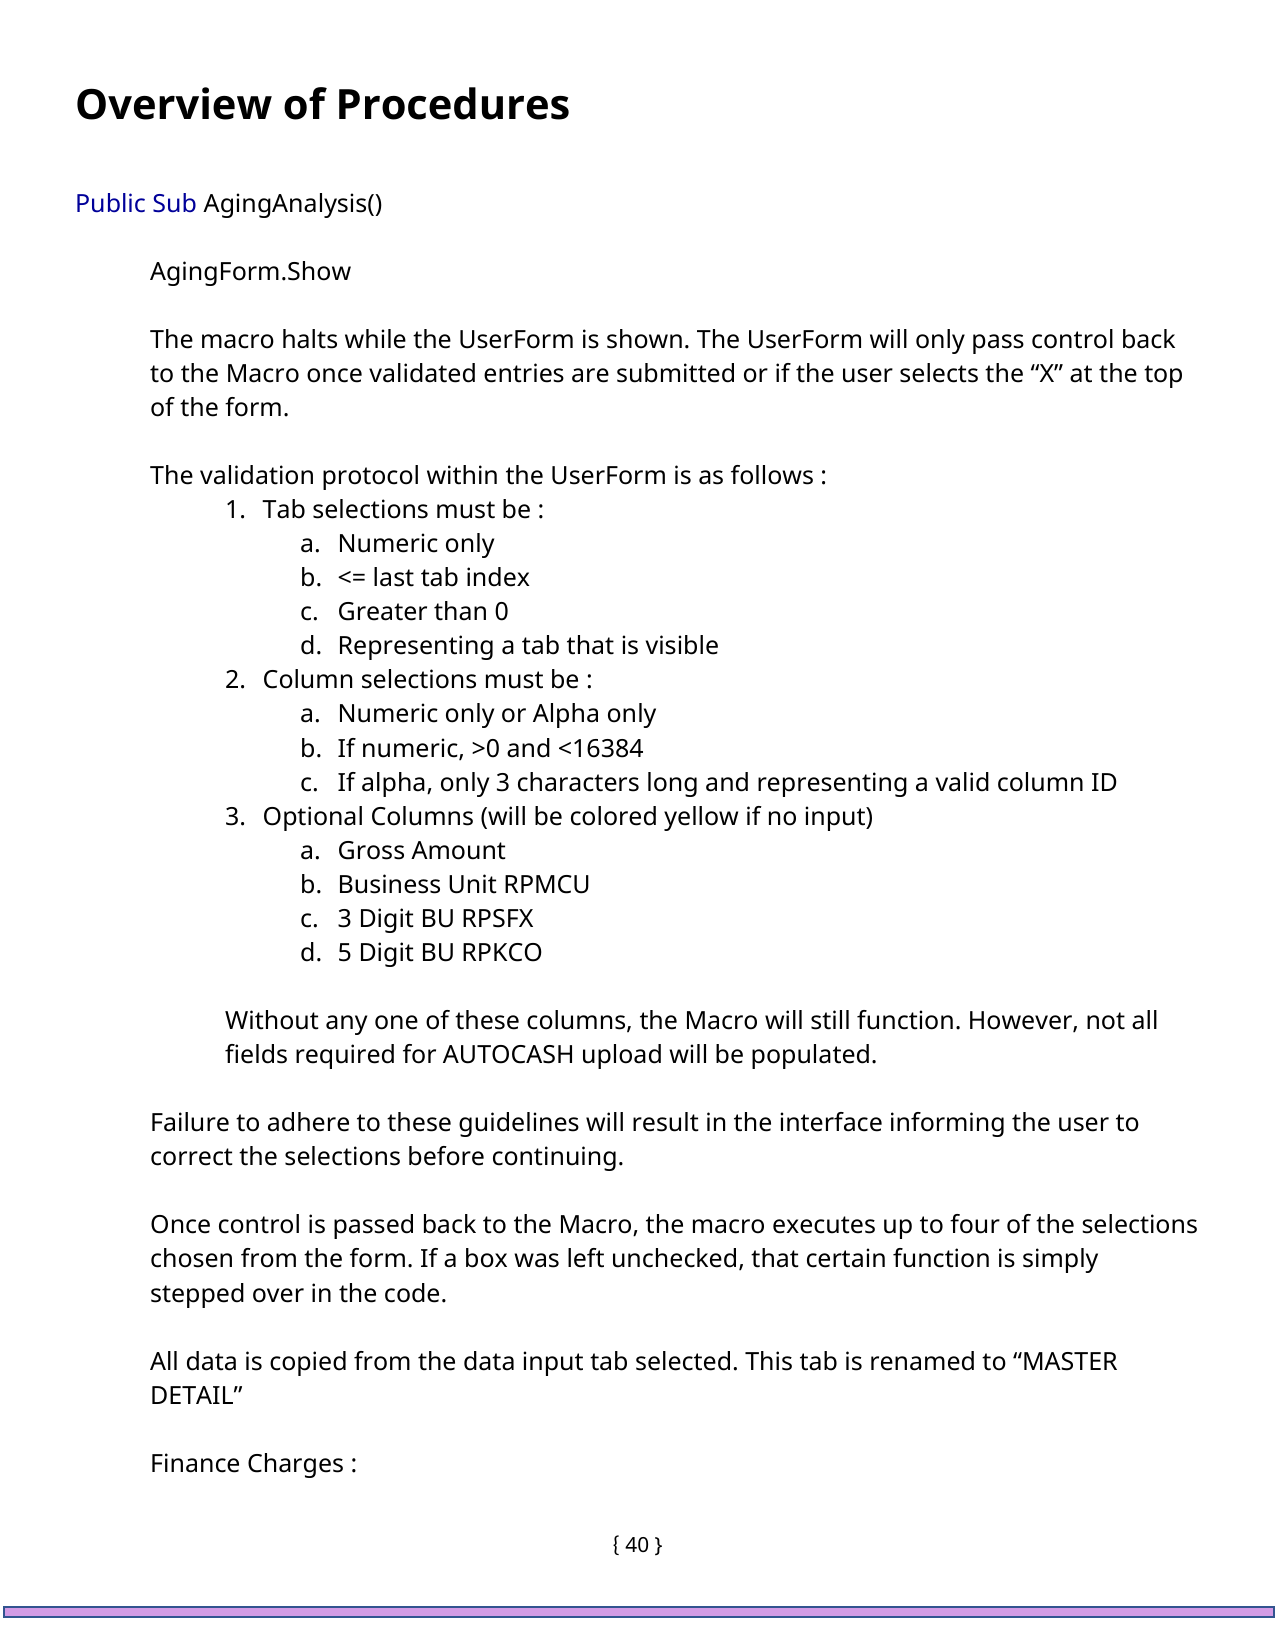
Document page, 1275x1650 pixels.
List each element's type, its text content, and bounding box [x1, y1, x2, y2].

text Without any one of these columns, the Macro will still function. However, not all fields required for AUTOCASH upload will be populated. [225, 1003, 1200, 1071]
list <= last tab index [300, 560, 1200, 594]
text The macro halts while the UserForm is shown. The UserForm will only pass control back to the Macro once validated entries are submitted or if the user selects the “X” at the top of the form. [150, 321, 1200, 424]
text Overview of Procedures [75, 75, 1200, 132]
text Finance Charges : [150, 1446, 1200, 1479]
list 3 Digit BU RPSFX [300, 901, 1200, 934]
list Tab selections must be : [225, 492, 1200, 526]
list Business Unit RPMCU [300, 866, 1200, 901]
text Failure to adhere to these guidelines will result in the interface informing the user to correct the selections before continuing. [150, 1105, 1200, 1173]
list Greater than 0 [300, 594, 1200, 628]
text AgingForm.Show [75, 253, 1200, 287]
text The validation protocol within the UserForm is as follows : [150, 458, 1200, 492]
list Optional Columns (will be colored yellow if no input) [225, 798, 1200, 832]
list 5 Digit BU RPKCO [300, 934, 1200, 969]
list Representing a tab that is visible [300, 628, 1200, 662]
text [75, 185, 1200, 219]
list If alpha, only 3 characters long and representing a valid column ID [300, 764, 1200, 798]
list If numeric, >0 and <16384 [300, 730, 1200, 764]
list Gross Amount [300, 832, 1200, 866]
text All data is copied from the data input tab selected. This tab is renamed to “MASTER DETAIL” [150, 1343, 1200, 1411]
list Numeric only or Alpha only [300, 696, 1200, 730]
list Column selections must be : [225, 662, 1200, 696]
text Once control is passed back to the Macro, the macro executes up to four of the selections chosen from the form. If a box was left unchecked, that certain function is simply stepped over in the code. [150, 1207, 1200, 1309]
list Numeric only [300, 526, 1200, 560]
